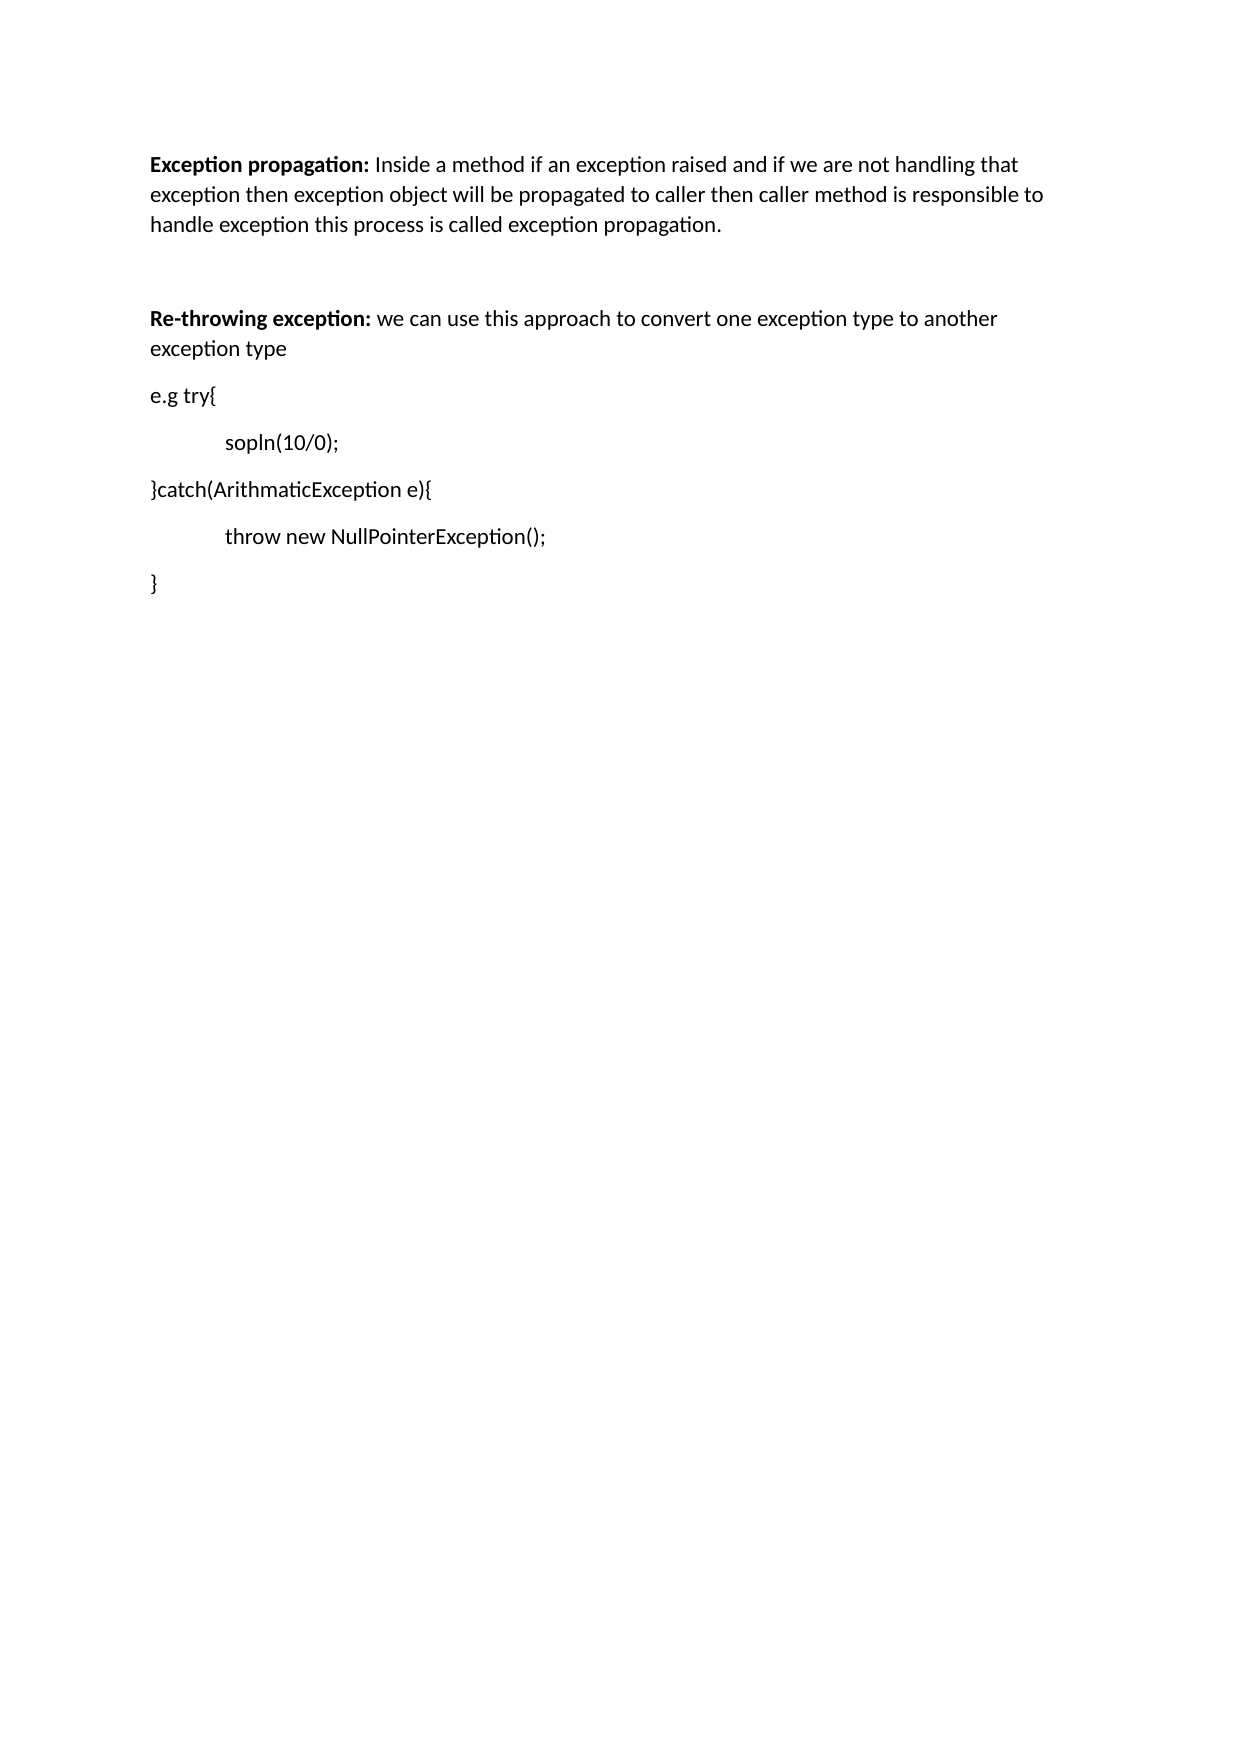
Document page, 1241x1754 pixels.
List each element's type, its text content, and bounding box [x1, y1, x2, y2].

text Re-throwing exception: we can use this approach to convert one exception type to another exception type [150, 304, 1090, 362]
text Exception propagation: Inside a method if an exception raised and if we are not handling that exception then exception object will be propagated to caller then caller method is responsible to handle exception this process is called exception propagation. [150, 150, 1090, 238]
text } [150, 569, 1090, 597]
text sopln(10/0); [150, 428, 1090, 456]
text throw new NullPointerException(); [150, 522, 1090, 550]
text }catch(ArithmaticException e){ [150, 475, 1090, 503]
text e.g try{ [150, 381, 1090, 409]
